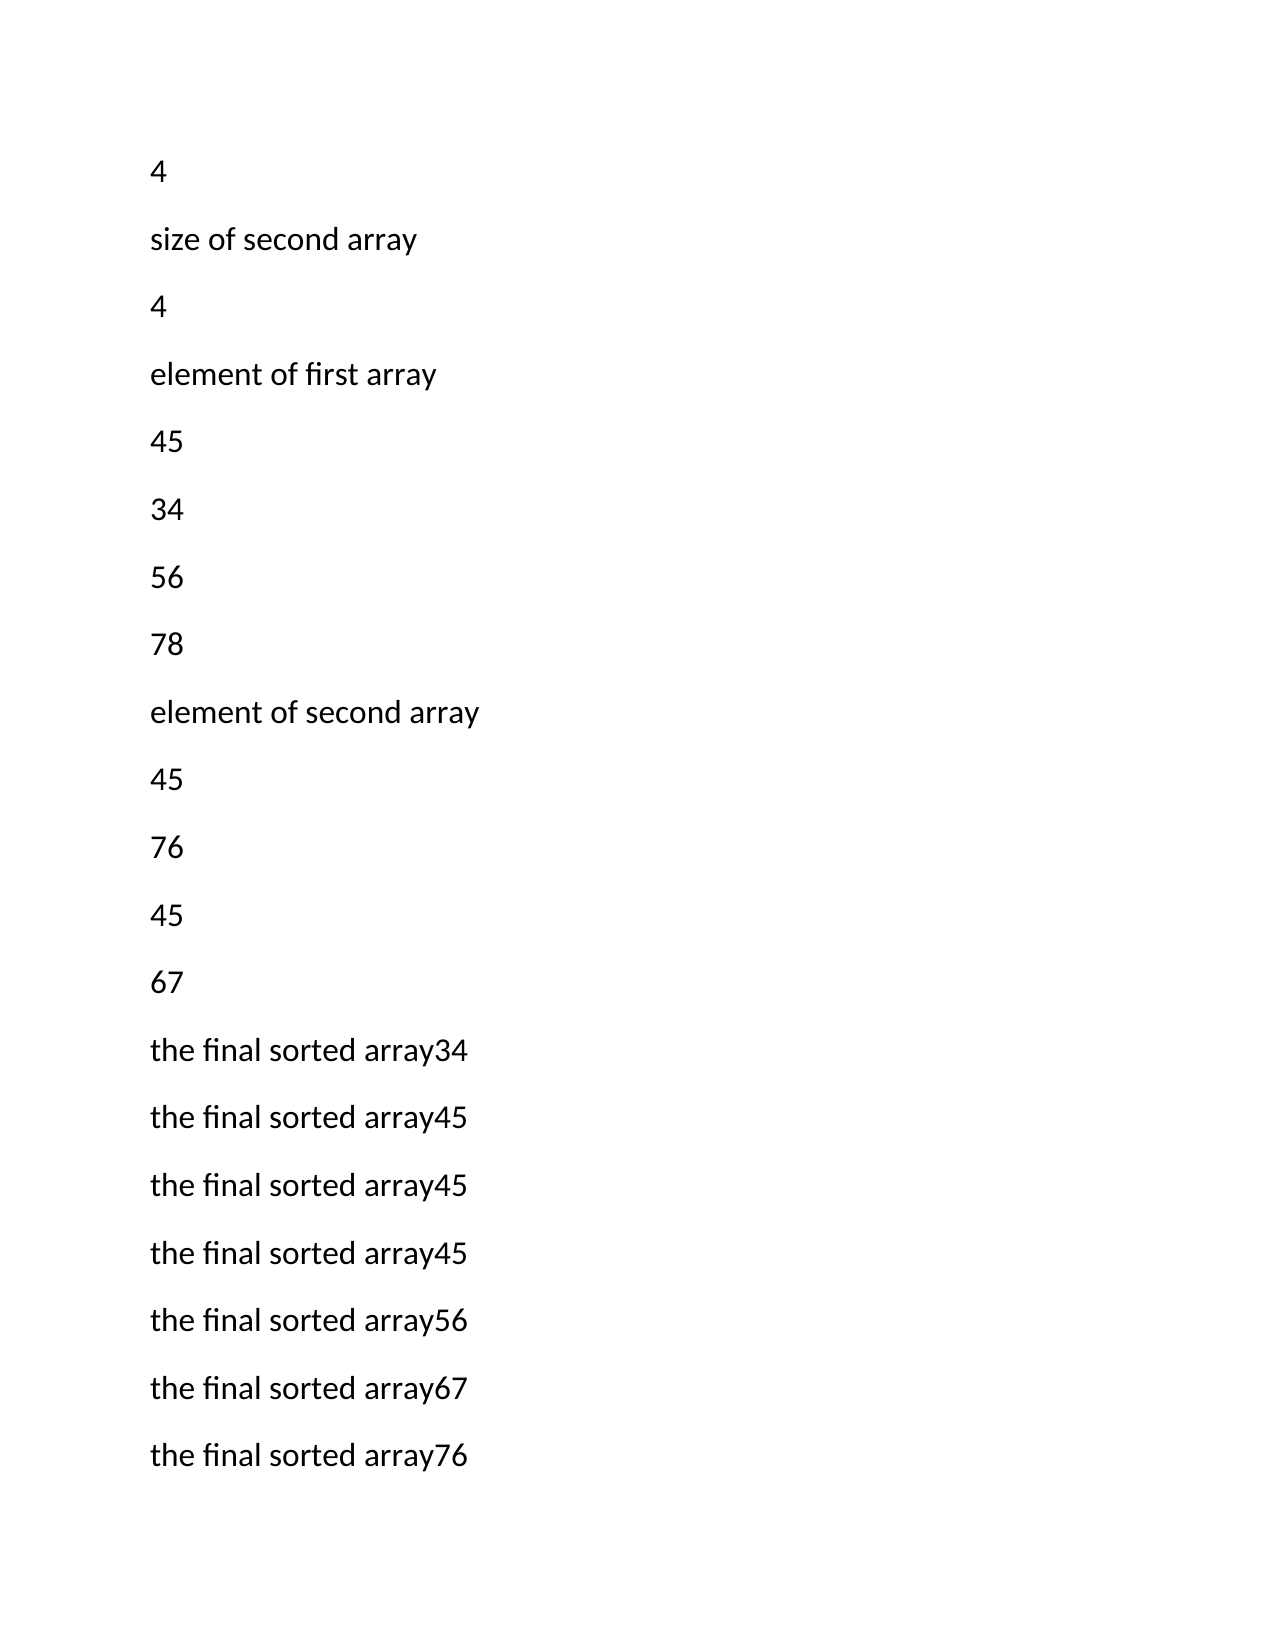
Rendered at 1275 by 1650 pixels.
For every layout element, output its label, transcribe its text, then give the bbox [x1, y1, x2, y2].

text the final sorted array56 [150, 1299, 1125, 1340]
text 67 [150, 961, 1125, 1002]
text 56 [150, 556, 1125, 596]
text the final sorted array76 [150, 1434, 1125, 1475]
text 34 [150, 488, 1125, 529]
text the final sorted array45 [150, 1164, 1125, 1205]
text 4 [150, 150, 1125, 191]
text element of first array [150, 353, 1125, 393]
text 45 [150, 894, 1125, 934]
text the final sorted array45 [150, 1096, 1125, 1137]
text the final sorted array34 [150, 1029, 1125, 1069]
text 76 [150, 826, 1125, 867]
text 78 [150, 623, 1125, 664]
text size of second array [150, 218, 1125, 258]
text element of second array [150, 691, 1125, 732]
text the final sorted array45 [150, 1232, 1125, 1272]
text 45 [150, 758, 1125, 799]
text 4 [150, 285, 1125, 326]
text the final sorted array67 [150, 1367, 1125, 1408]
text 45 [150, 420, 1125, 461]
